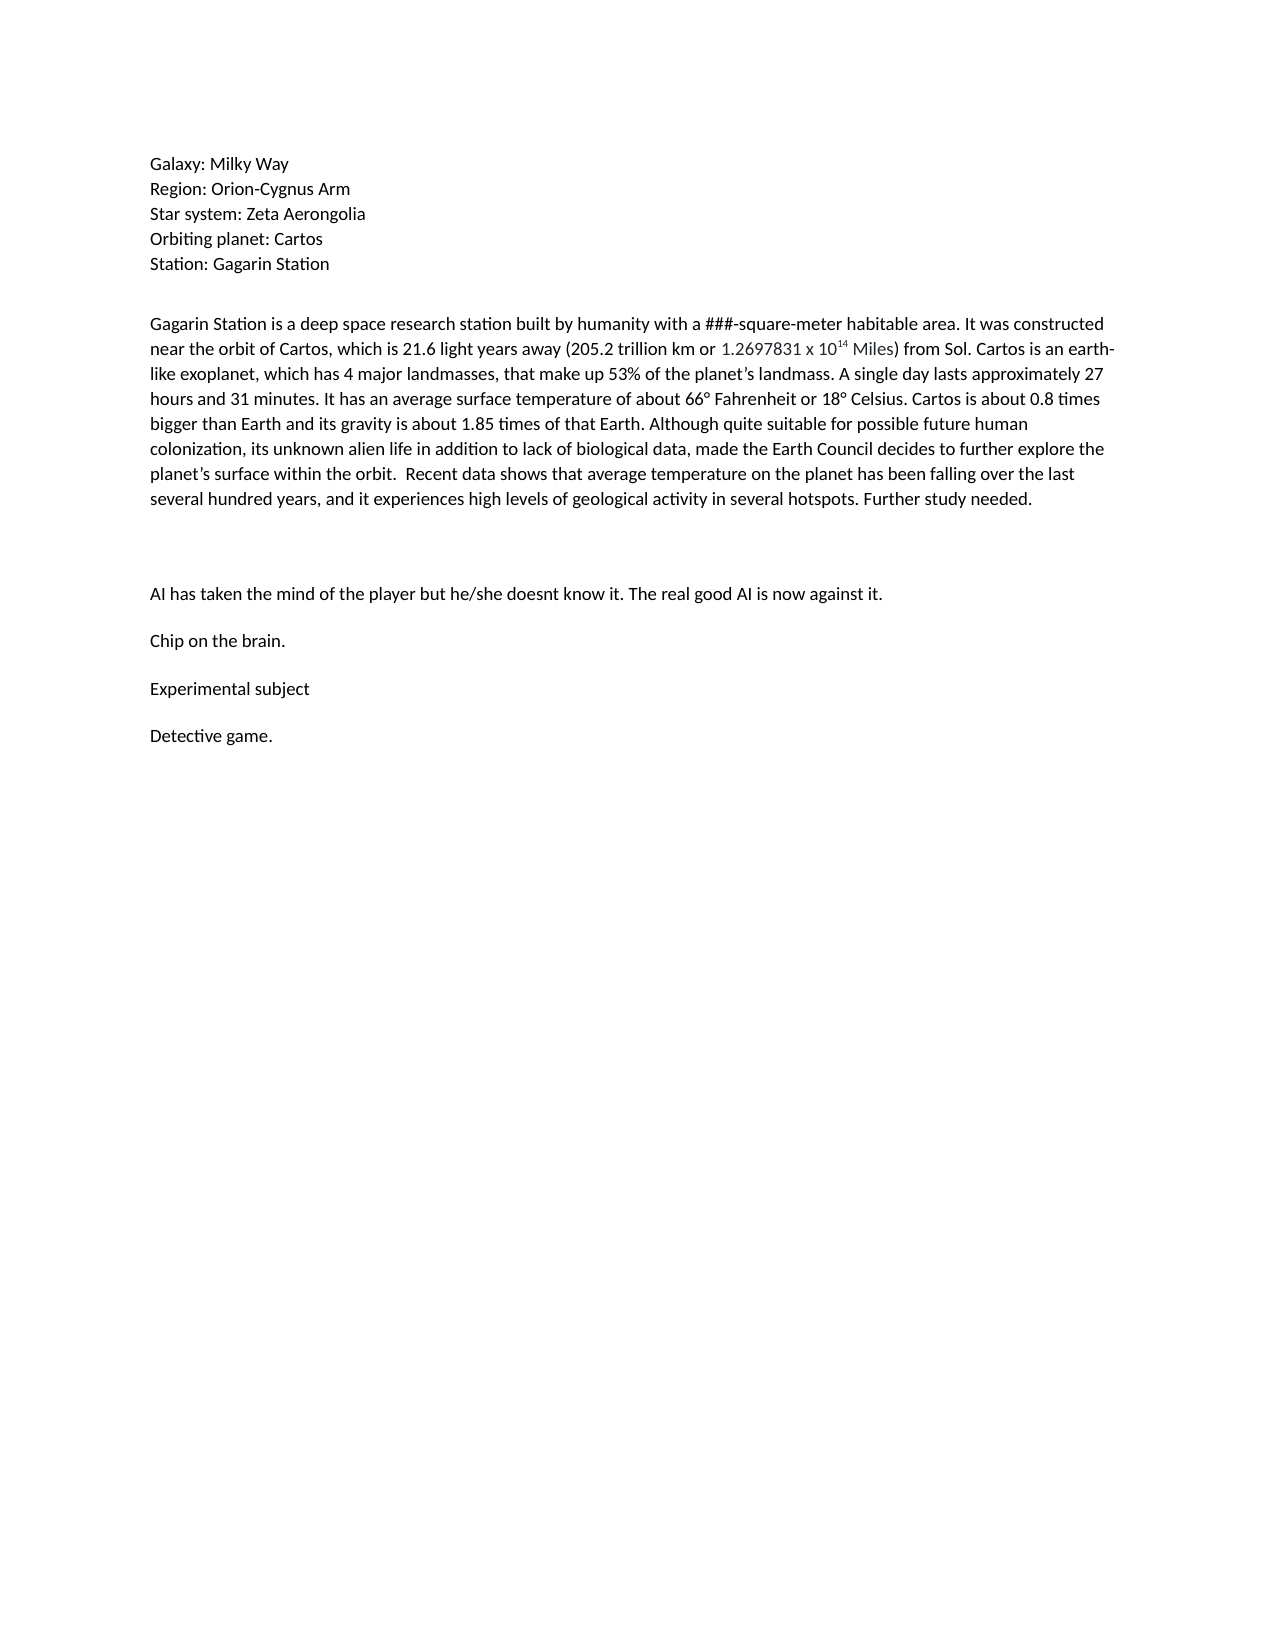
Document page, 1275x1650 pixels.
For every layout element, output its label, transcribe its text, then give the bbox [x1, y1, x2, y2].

text Station: Gagarin Station [150, 250, 1125, 275]
text Detective game. [150, 722, 1125, 747]
text Region: Orion-Cygnus Arm [150, 175, 1125, 200]
text Star system: Zeta Aerongolia [150, 200, 1125, 225]
text Gagarin Station is a deep space research station built by humanity with a ###-square-meter habitable area. It was constructed near the orbit of Cartos, which is 21.6 light years away (205.2 trillion km or 1.2697831 x 1014 Miles) from Sol. Cartos is an earth-like exoplanet, which has 4 major landmasses, that make up 53% of the planet’s landmass. A single day lasts approximately 27 hours and 31 minutes. It has an average surface temperature of about 66° Fahrenheit or 18° Celsius. Cartos is about 0.8 times bigger than Earth and its gravity is about 1.85 times of that Earth. Although quite suitable for possible future human colonization, its unknown alien life in addition to lack of biological data, made the Earth Council decides to further explore the planet’s surface within the orbit. Recent data shows that average temperature on the planet has been falling over the last several hundred years, and it experiences high levels of geological activity in several hotspots. Further study needed. [150, 310, 1125, 510]
text Orbiting planet: Cartos [150, 225, 1125, 250]
text Galaxy: Milky Way [150, 150, 1125, 175]
text Experimental subject [150, 675, 1125, 700]
text AI has taken the mind of the player but he/she doesnt know it. The real good AI is now against it. [150, 580, 1125, 605]
text Chip on the brain. [150, 627, 1125, 652]
